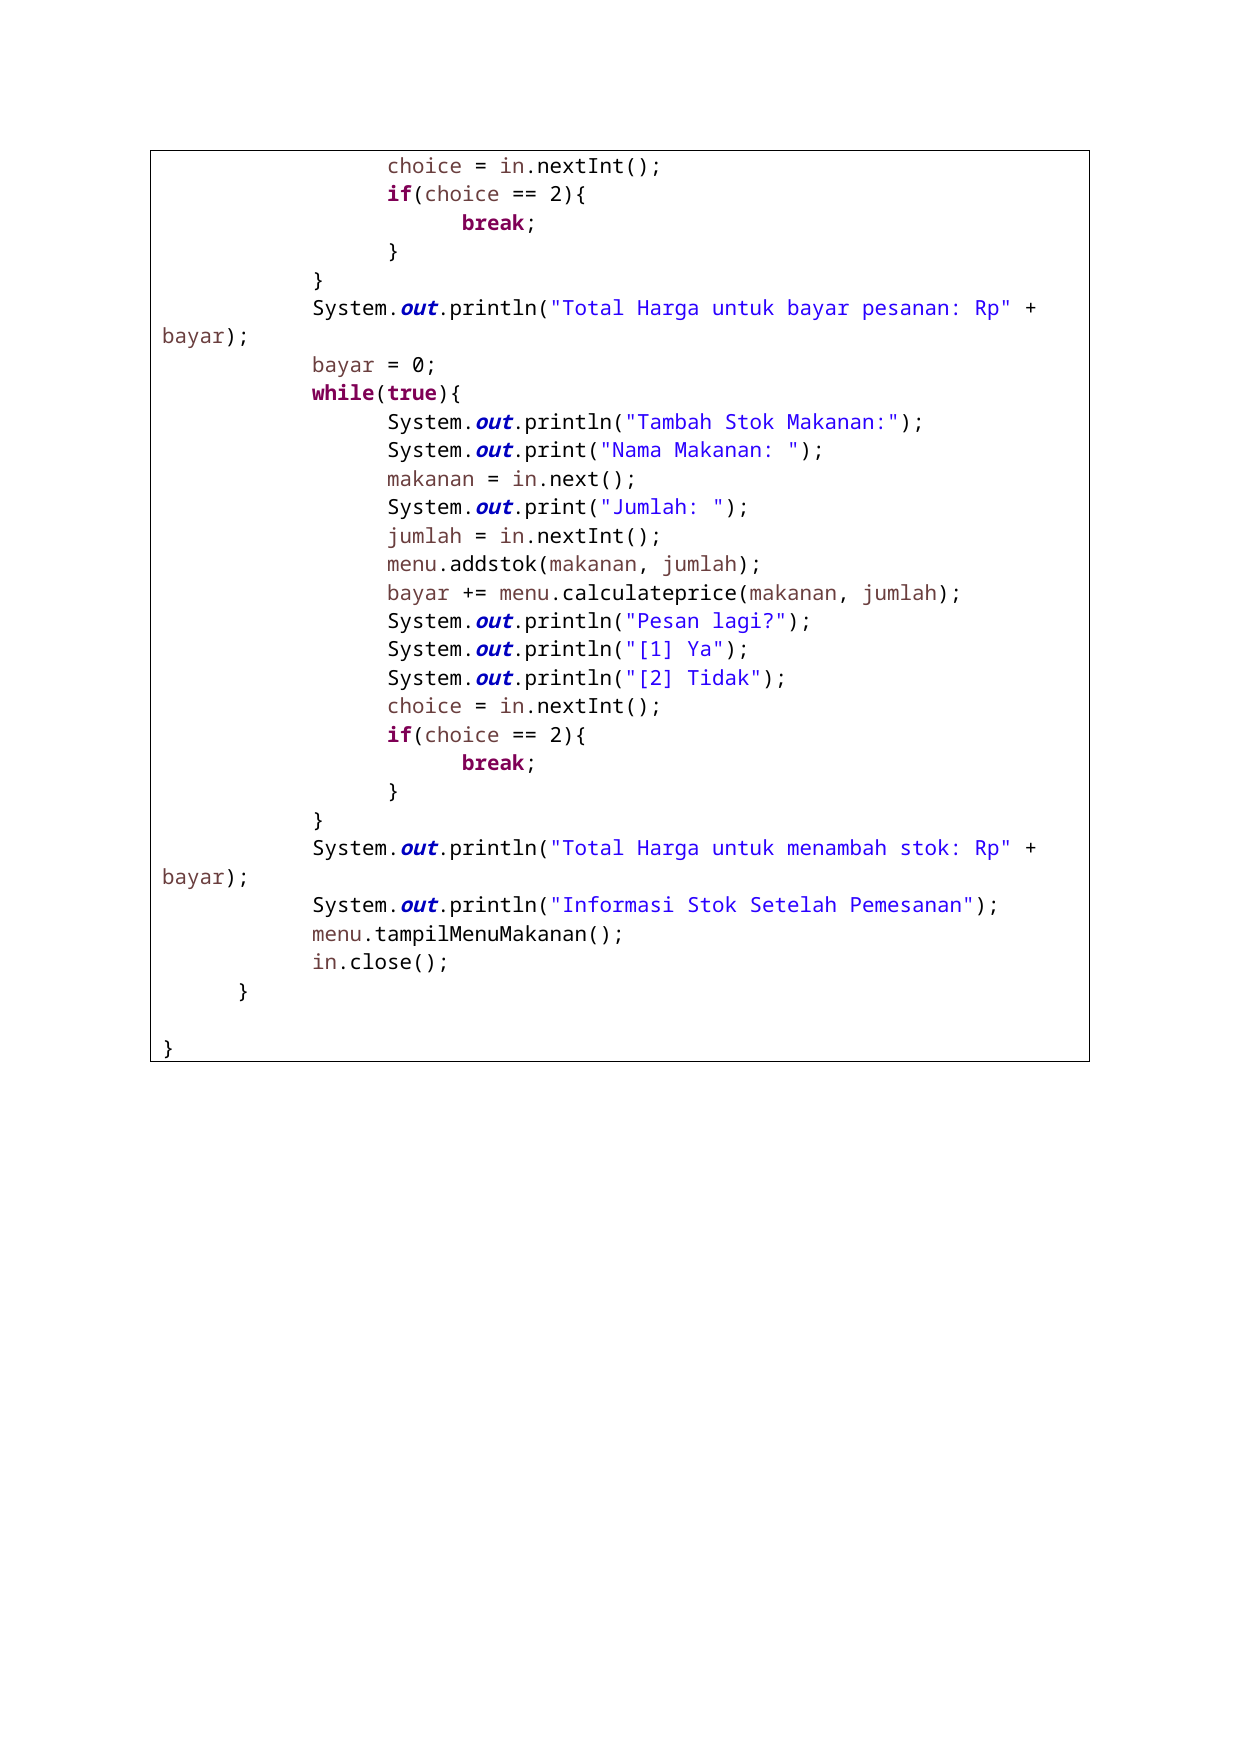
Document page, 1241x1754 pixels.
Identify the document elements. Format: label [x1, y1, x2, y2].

table_header [151, 151, 1089, 1061]
